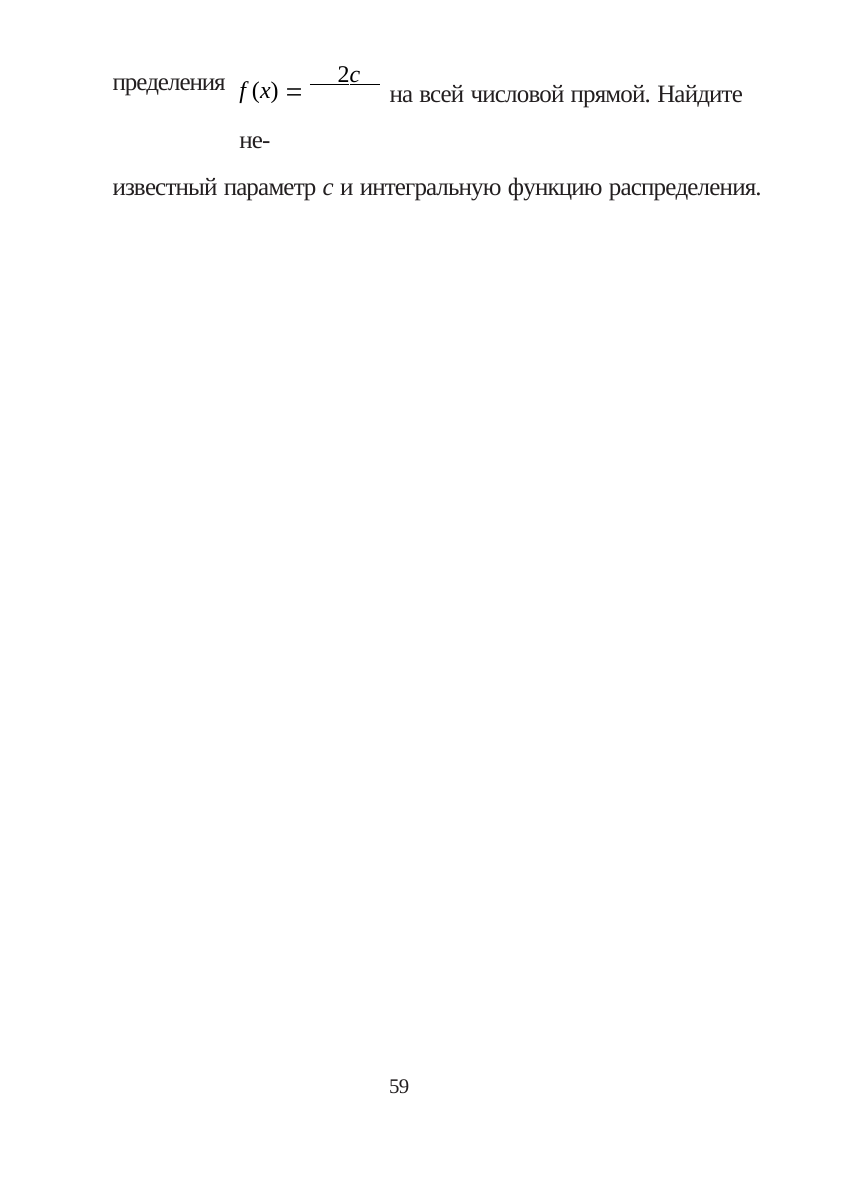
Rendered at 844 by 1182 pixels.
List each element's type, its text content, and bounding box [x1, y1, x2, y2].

text известный параметр c и интегральную функцию распределения. [112, 172, 779, 201]
text пределения [112, 67, 227, 95]
text f (x)  2c на всей числовой прямой. Найдите не- [239, 67, 779, 157]
